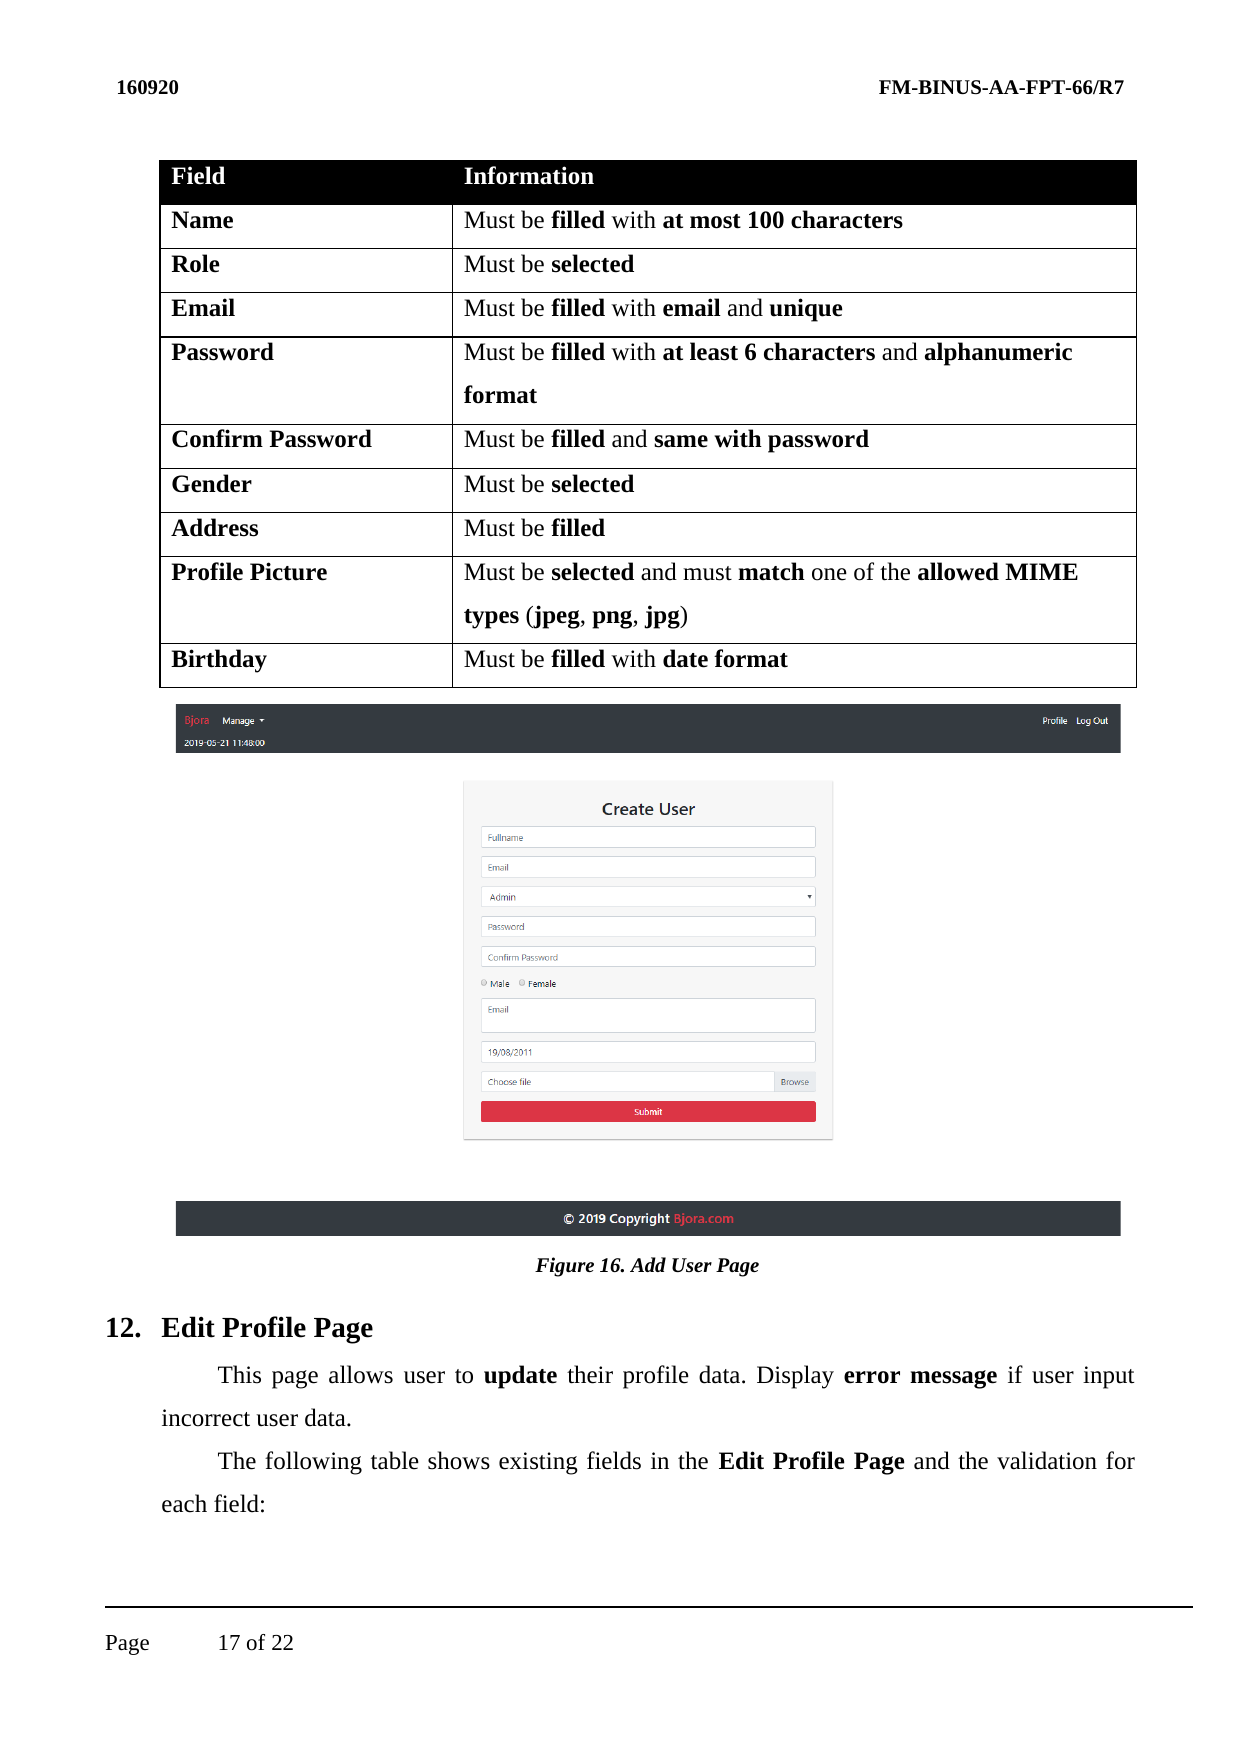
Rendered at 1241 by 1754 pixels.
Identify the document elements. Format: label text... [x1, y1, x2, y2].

table_cell Must be selected [453, 249, 1136, 292]
table_cell Must be filled with at least 6 characters and alphanumeric format [453, 338, 1136, 423]
table_cell Must be filled with email and unique [453, 293, 1136, 336]
table_header Field [161, 161, 452, 204]
table_cell Must be filled with at most 100 characters [453, 205, 1136, 248]
title Edit Profile Page [105, 1310, 1135, 1343]
table_cell Role [161, 249, 452, 292]
table_cell Must be filled with date format [453, 644, 1136, 687]
table_cell Must be selected [453, 469, 1136, 512]
text This page allows user to update their profile data. Display error message if user input incorrect user data. [161, 1360, 1135, 1432]
picture [175, 704, 1121, 1236]
table_cell Email [161, 293, 452, 336]
table_header Information [453, 161, 1136, 204]
table_cell Password [161, 338, 452, 423]
table_cell Confirm Password [161, 425, 452, 468]
table_cell Profile Picture [161, 557, 452, 643]
text Figure 16. Add User Page [161, 1253, 1135, 1277]
table_cell Must be filled and same with password [453, 425, 1136, 468]
text The following table shows existing fields in the Edit Profile Page and the validation for each field: [161, 1446, 1135, 1518]
table_cell Birthday [161, 644, 452, 687]
table_cell Must be selected and must match one of the allowed MIME types (jpeg, png, jpg) [453, 557, 1136, 643]
table_cell Must be filled [453, 513, 1136, 556]
table_cell Gender [161, 469, 452, 512]
table_cell Name [161, 205, 452, 248]
table_cell Address [161, 513, 452, 556]
